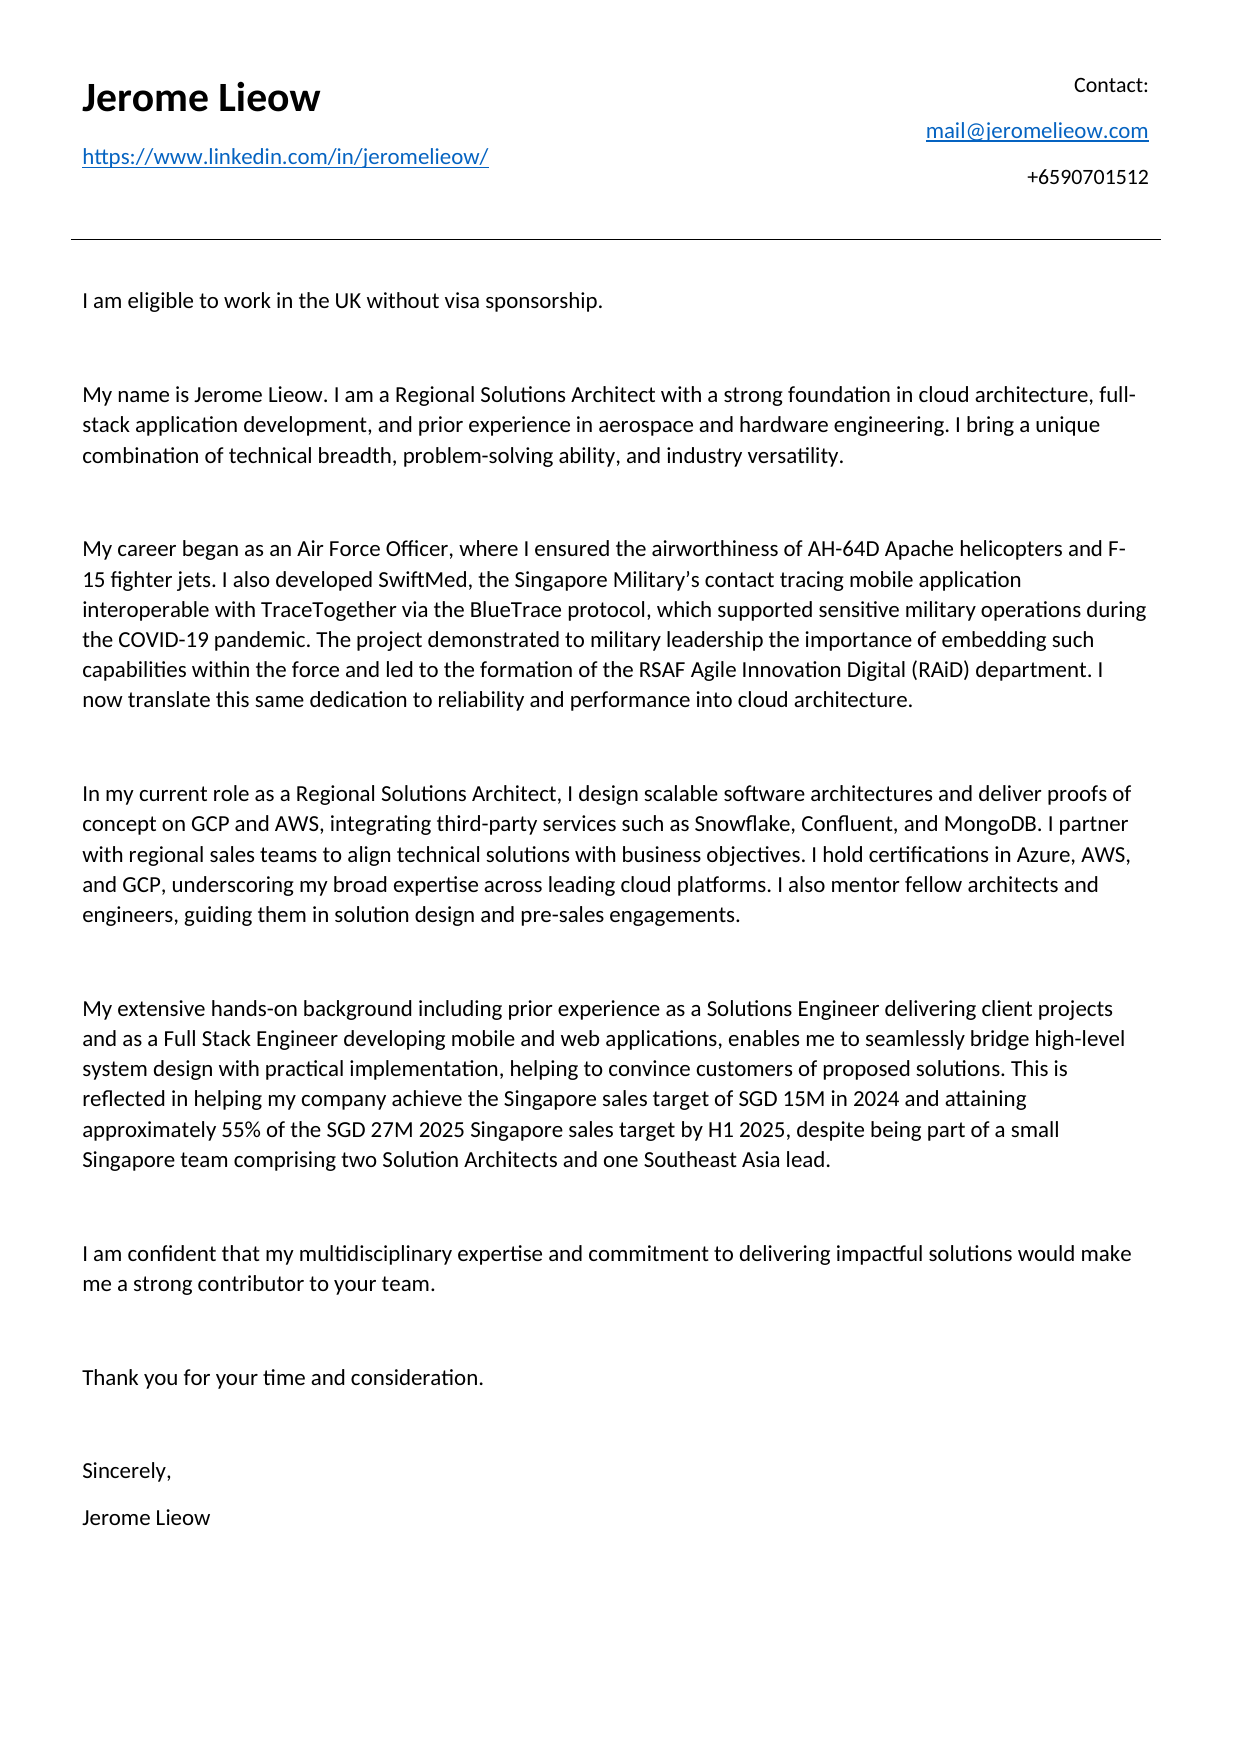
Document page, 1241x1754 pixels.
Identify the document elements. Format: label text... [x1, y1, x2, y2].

table_header Jerome Lieow https://www.linkedin.com/in/jeromelieow/ [71, 71, 615, 208]
table_header Contact: mail@jeromelieow.com +6590701512 [615, 71, 1160, 208]
table_header I am eligible to work in the UK without visa sponsorship. My name is Jerome Lieow. I am a Regional Solutions Architect with a strong foundation in cloud architecture, full-stack application development, and prior experience in aerospace and hardware engineering. I bring a unique combination of technical breadth, problem-solving ability, and industry versatility. My career began as an Air Force Officer, where I ensured the airworthiness of AH-64D Apache helicopters and F-15 fighter jets. I also developed SwiftMed, the Singapore Military’s contact tracing mobile application interoperable with TraceTogether via the BlueTrace protocol, which supported sensitive military operations during the COVID-19 pandemic. The project demonstrated to military leadership the importance of embedding such capabilities within the force and led to the formation of the RSAF Agile Innovation Digital (RAiD) department. I now translate this same dedication to reliability and performance into cloud architecture. In my current role as a Regional Solutions Architect, I design scalable software architectures and deliver proofs of concept on GCP and AWS, integrating third-party services such as Snowflake, Confluent, and MongoDB. I partner with regional sales teams to align technical solutions with business objectives. I hold certifications in Azure, AWS, and GCP, underscoring my broad expertise across leading cloud platforms. I also mentor fellow architects and engineers, guiding them in solution design and pre-sales engagements. My extensive hands-on background including prior experience as a Solutions Engineer delivering client projects and as a Full Stack Engineer developing mobile and web applications, enables me to seamlessly bridge high-level system design with practical implementation, helping to convince customers of proposed solutions. This is reflected in helping my company achieve the Singapore sales target of SGD 15M in 2024 and attaining approximately 55% of the SGD 27M 2025 Singapore sales target by H1 2025, despite being part of a small Singapore team comprising two Solution Architects and one Southeast Asia lead. I am confident that my multidisciplinary expertise and commitment to delivering impactful solutions would make me a strong contributor to your team. Thank you for your time and consideration. Sincerely, Jerome Lieow [71, 240, 1161, 1597]
